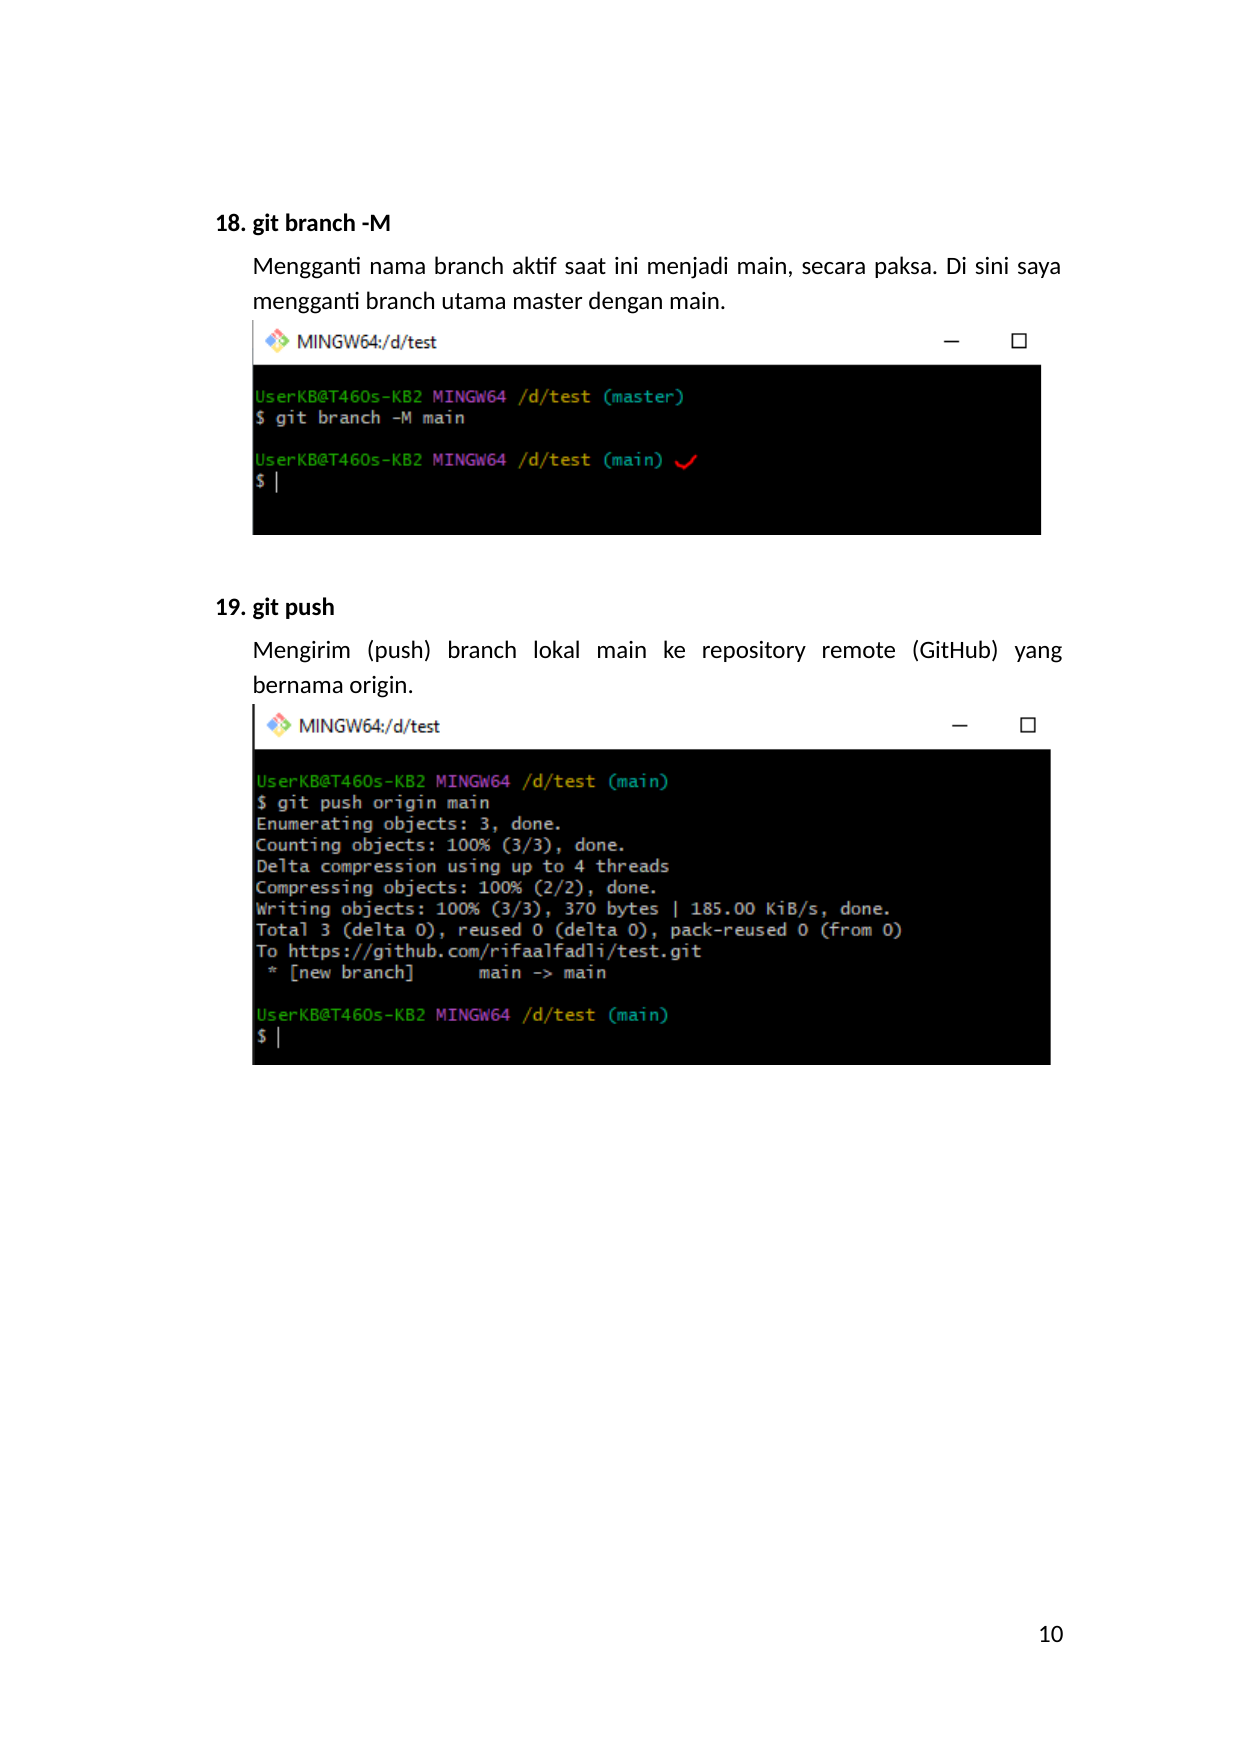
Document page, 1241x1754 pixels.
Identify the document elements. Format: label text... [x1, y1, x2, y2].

subtitle git push [215, 591, 1063, 621]
list Mengganti nama branch aktif saat ini menjadi main, secara paksa. Di sini saya mengganti branch utama master dengan main. [252, 250, 1063, 316]
list Mengirim (push) branch lokal main ke repository remote (GitHub) yang bernama origin. [252, 634, 1063, 700]
subtitle git branch -M [215, 207, 1063, 237]
picture [252, 320, 1042, 535]
picture [252, 704, 1051, 1065]
